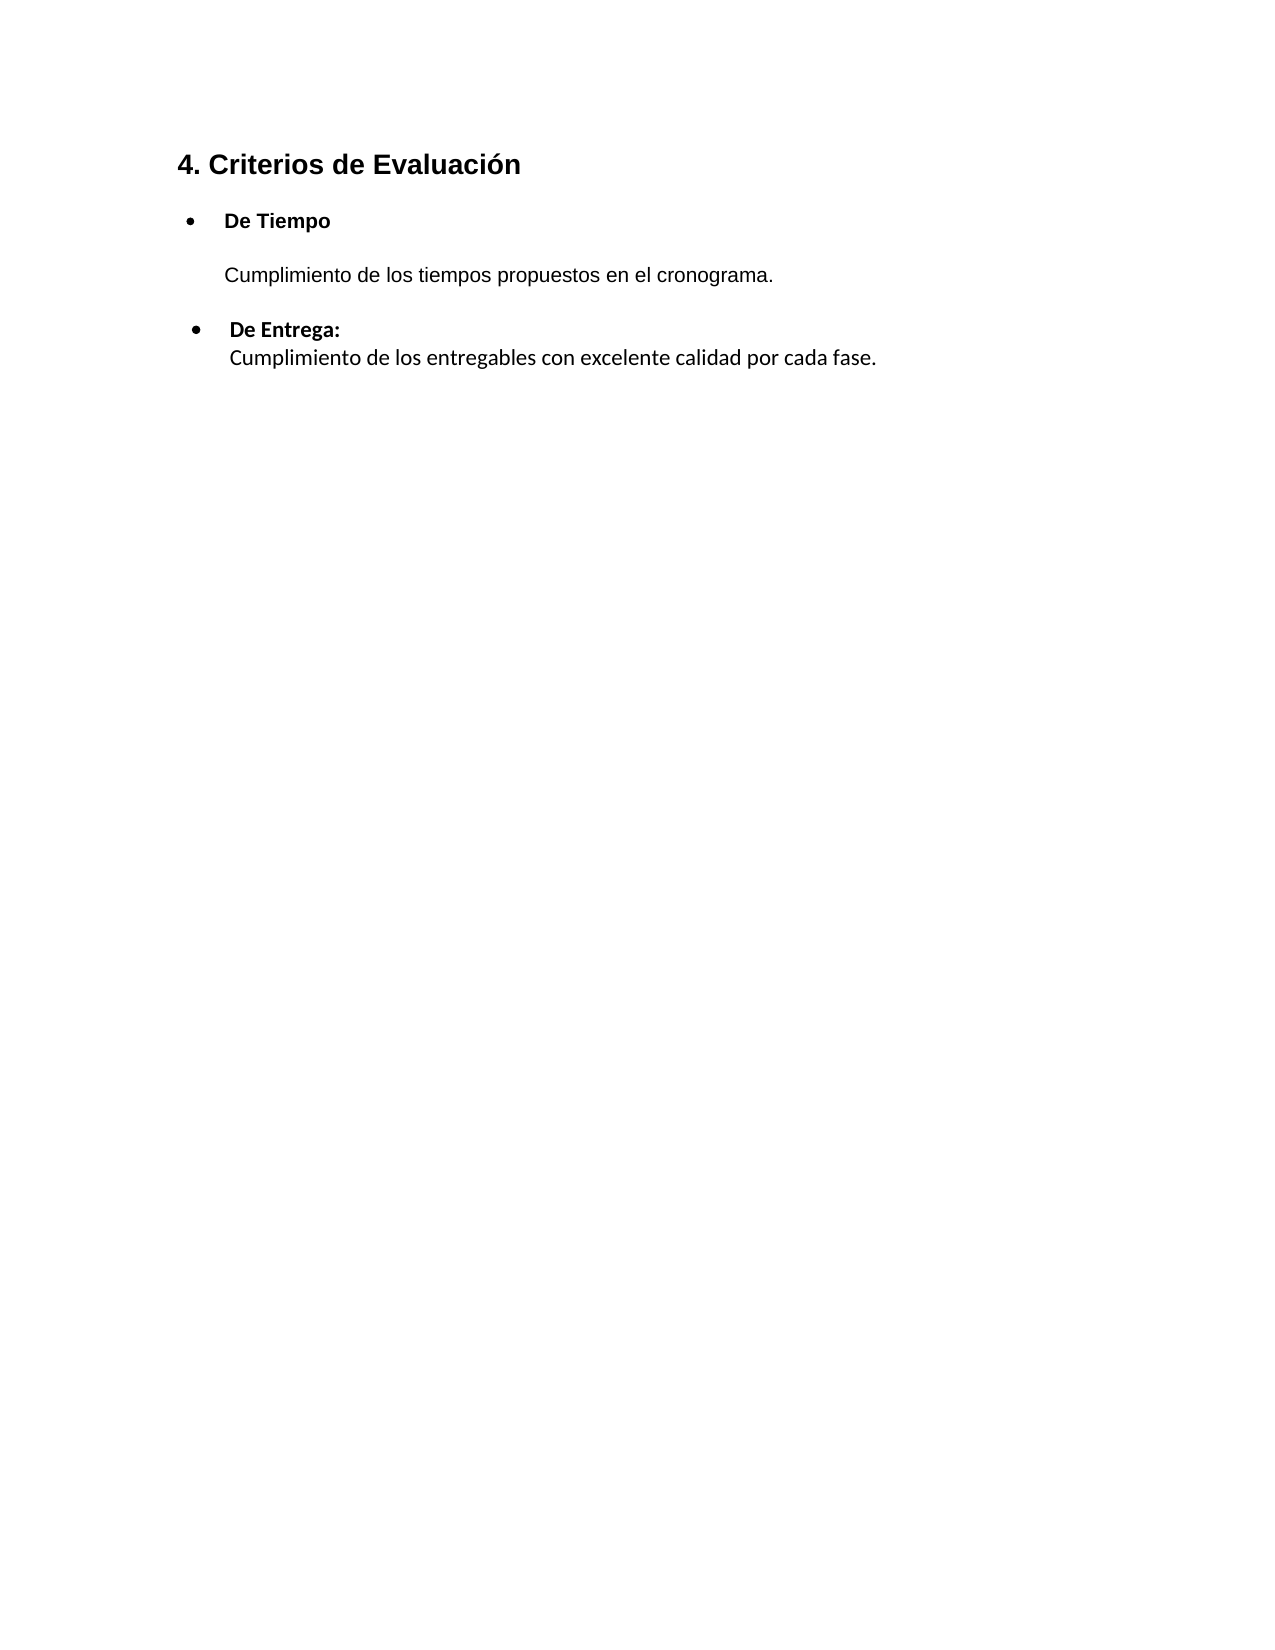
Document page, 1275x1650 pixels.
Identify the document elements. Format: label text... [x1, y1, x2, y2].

text Cumplimiento de los tiempos propuestos en el cronograma. [224, 262, 1098, 286]
list Cumplimiento de los entregables con excelente calidad por cada fase. [229, 343, 1098, 372]
list De Tiempo [187, 209, 1098, 233]
text 4. Criterios de Evaluación [177, 148, 1098, 180]
list De Entrega: [192, 316, 1098, 343]
